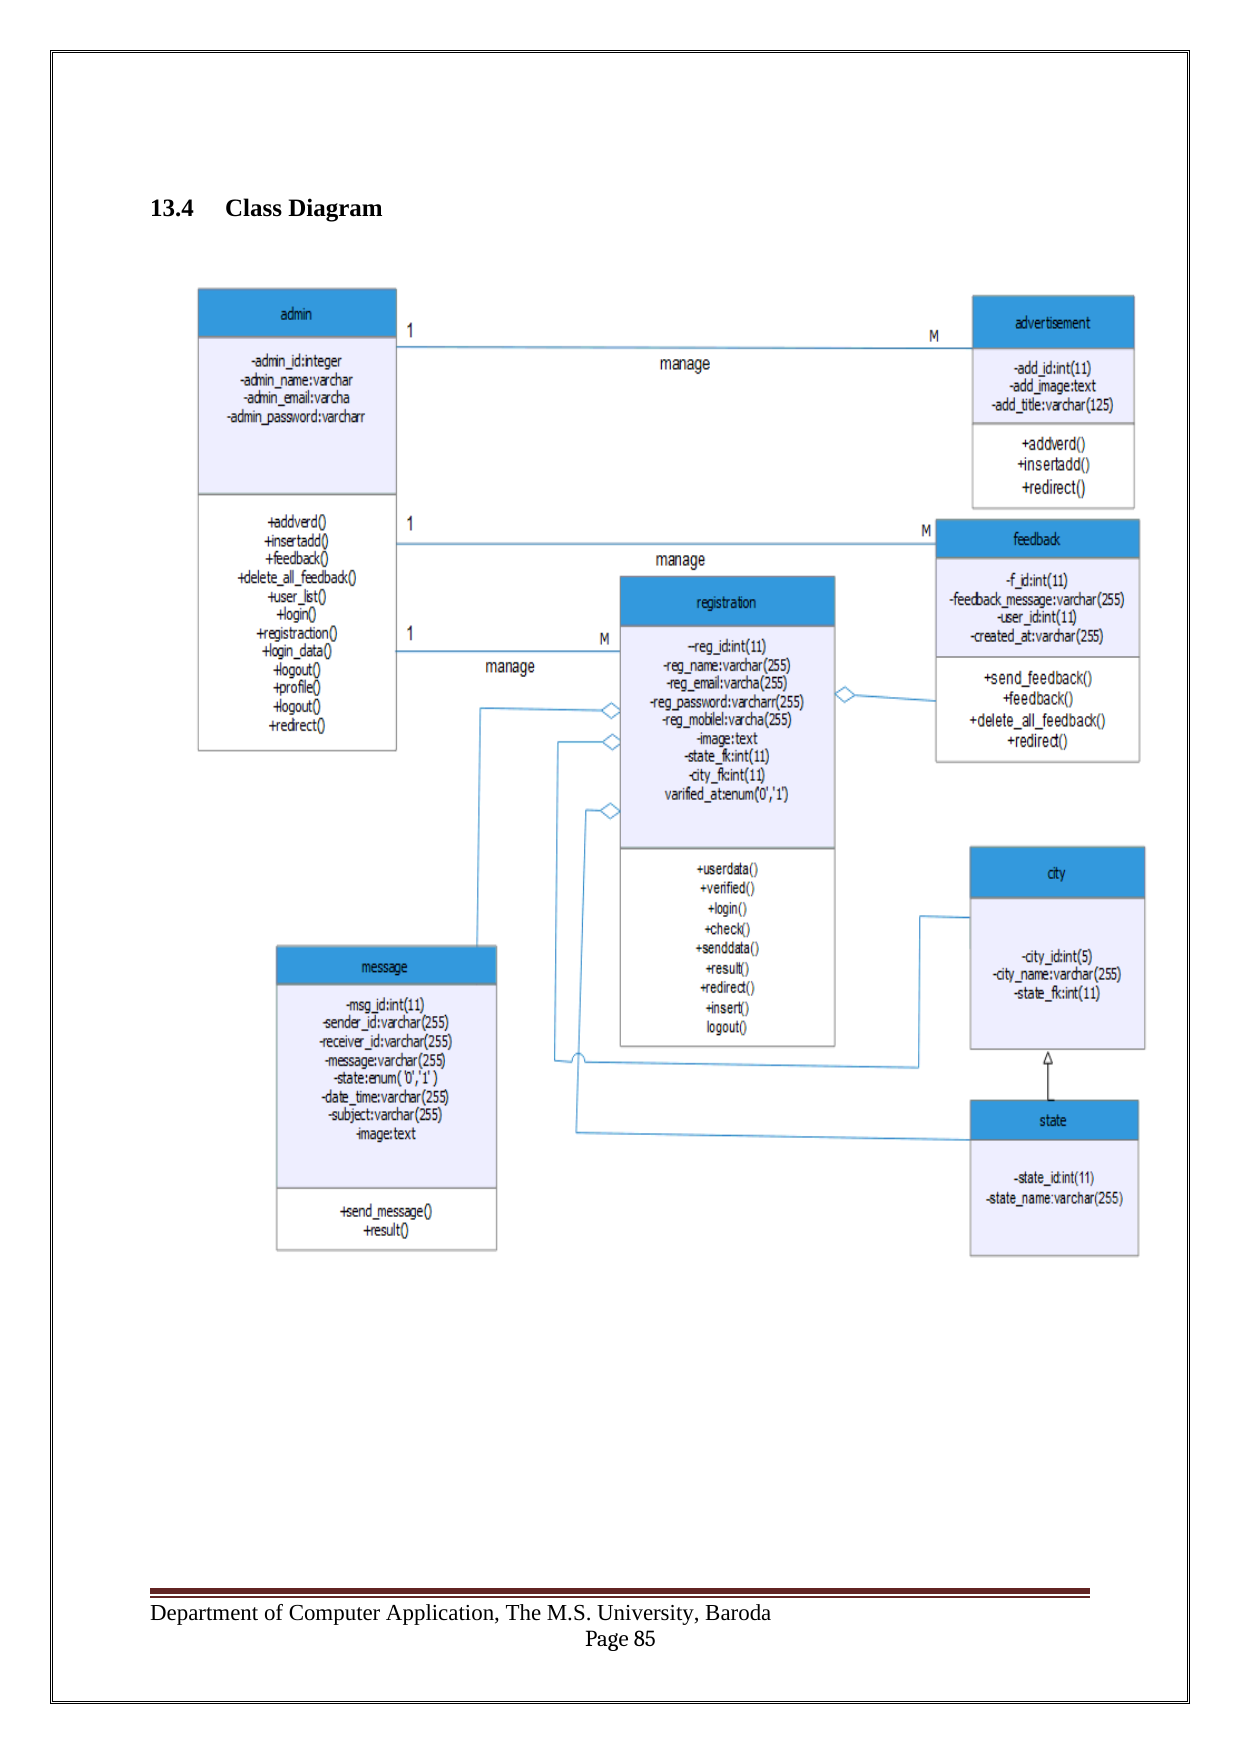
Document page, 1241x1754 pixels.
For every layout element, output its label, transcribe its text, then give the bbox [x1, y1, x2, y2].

text 13.4 Class Diagram [150, 193, 1090, 222]
picture [150, 279, 1153, 1274]
